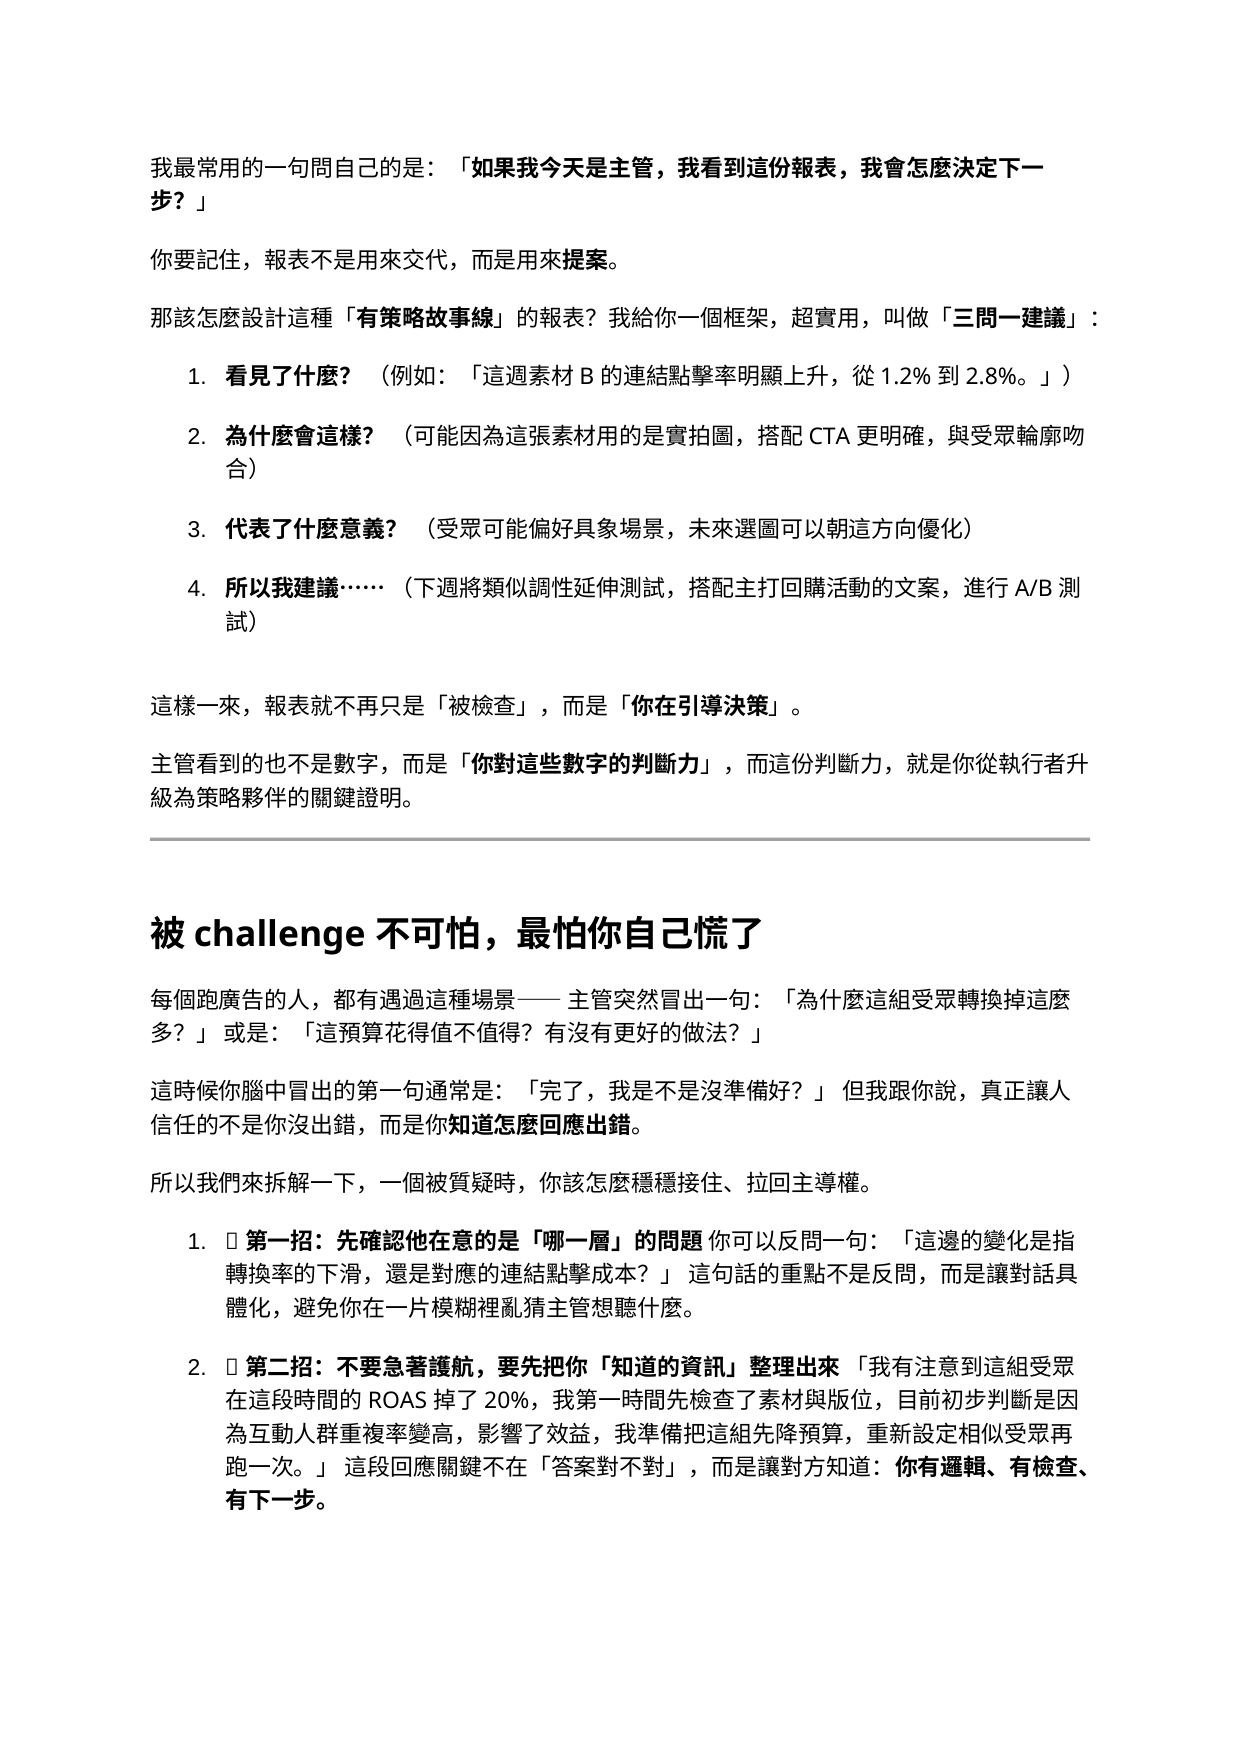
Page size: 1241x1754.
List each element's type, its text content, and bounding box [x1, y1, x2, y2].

text 那該怎麼設計這種「有策略故事線」的報表？我給你一個框架，超實用，叫做「三問一建議」： [150, 300, 1090, 333]
list 代表了什麼意義？ （受眾可能偏好具象場景，未來選圖可以朝這方向優化） [187, 511, 1090, 570]
text 主管看到的也不是數字，而是「你對這些數字的判斷力」，而這份判斷力，就是你從執行者升級為策略夥伴的關鍵證明。 [150, 746, 1090, 813]
subtitle 被 challenge 不可怕，最怕你自己慌了 [150, 905, 1090, 957]
text 這樣一來，報表就不再只是「被檢查」，而是「你在引導決策」。 [150, 688, 1090, 721]
list 為什麼會這樣？ （可能因為這張素材用的是實拍圖，搭配 CTA 更明確，與受眾輪廓吻合） [187, 418, 1090, 511]
text 每個跑廣告的人，都有遇過這種場景—— 主管突然冒出一句：「為什麼這組受眾轉換掉這麼多？」 或是：「這預算花得值不值得？有沒有更好的做法？」 [150, 982, 1090, 1048]
list ✅ 第二招：不要急著護航，要先把你「知道的資訊」整理出來 「我有注意到這組受眾在這段時間的 ROAS 掉了 20%，我第一時間先檢查了素材與版位，目前初步判斷是因為互動人群重複率變高，影響了效益，我準備把這組先降預算，重新設定相似受眾再跑一次。」 這段回應關鍵不在「答案對不對」，而是讓對方知道：你有邏輯、有檢查、有下一步。 [187, 1349, 1090, 1542]
list 看見了什麼？ （例如：「這週素材 B 的連結點擊率明顯上升，從 1.2% 到 2.8%。」） [187, 358, 1090, 418]
text 這時候你腦中冒出的第一句通常是：「完了，我是不是沒準備好？」 但我跟你說，真正讓人信任的不是你沒出錯，而是你知道怎麼回應出錯。 [150, 1073, 1090, 1140]
list 所以我建議…… （下週將類似調性延伸測試，搭配主打回購活動的文案，進行 A/B 測試） [187, 570, 1090, 663]
text 所以我們來拆解一下，一個被質疑時，你該怎麼穩穩接住、拉回主導權。 [150, 1165, 1090, 1198]
list ✅ 第一招：先確認他在意的是「哪一層」的問題 你可以反問一句：「這邊的變化是指轉換率的下滑，還是對應的連結點擊成本？」 這句話的重點不是反問，而是讓對話具體化，避免你在一片模糊裡亂猜主管想聽什麼。 [187, 1223, 1090, 1349]
text 我最常用的一句問自己的是：「如果我今天是主管，我看到這份報表，我會怎麼決定下一步？」 [150, 150, 1090, 216]
text 你要記住，報表不是用來交代，而是用來提案。 [150, 241, 1090, 275]
